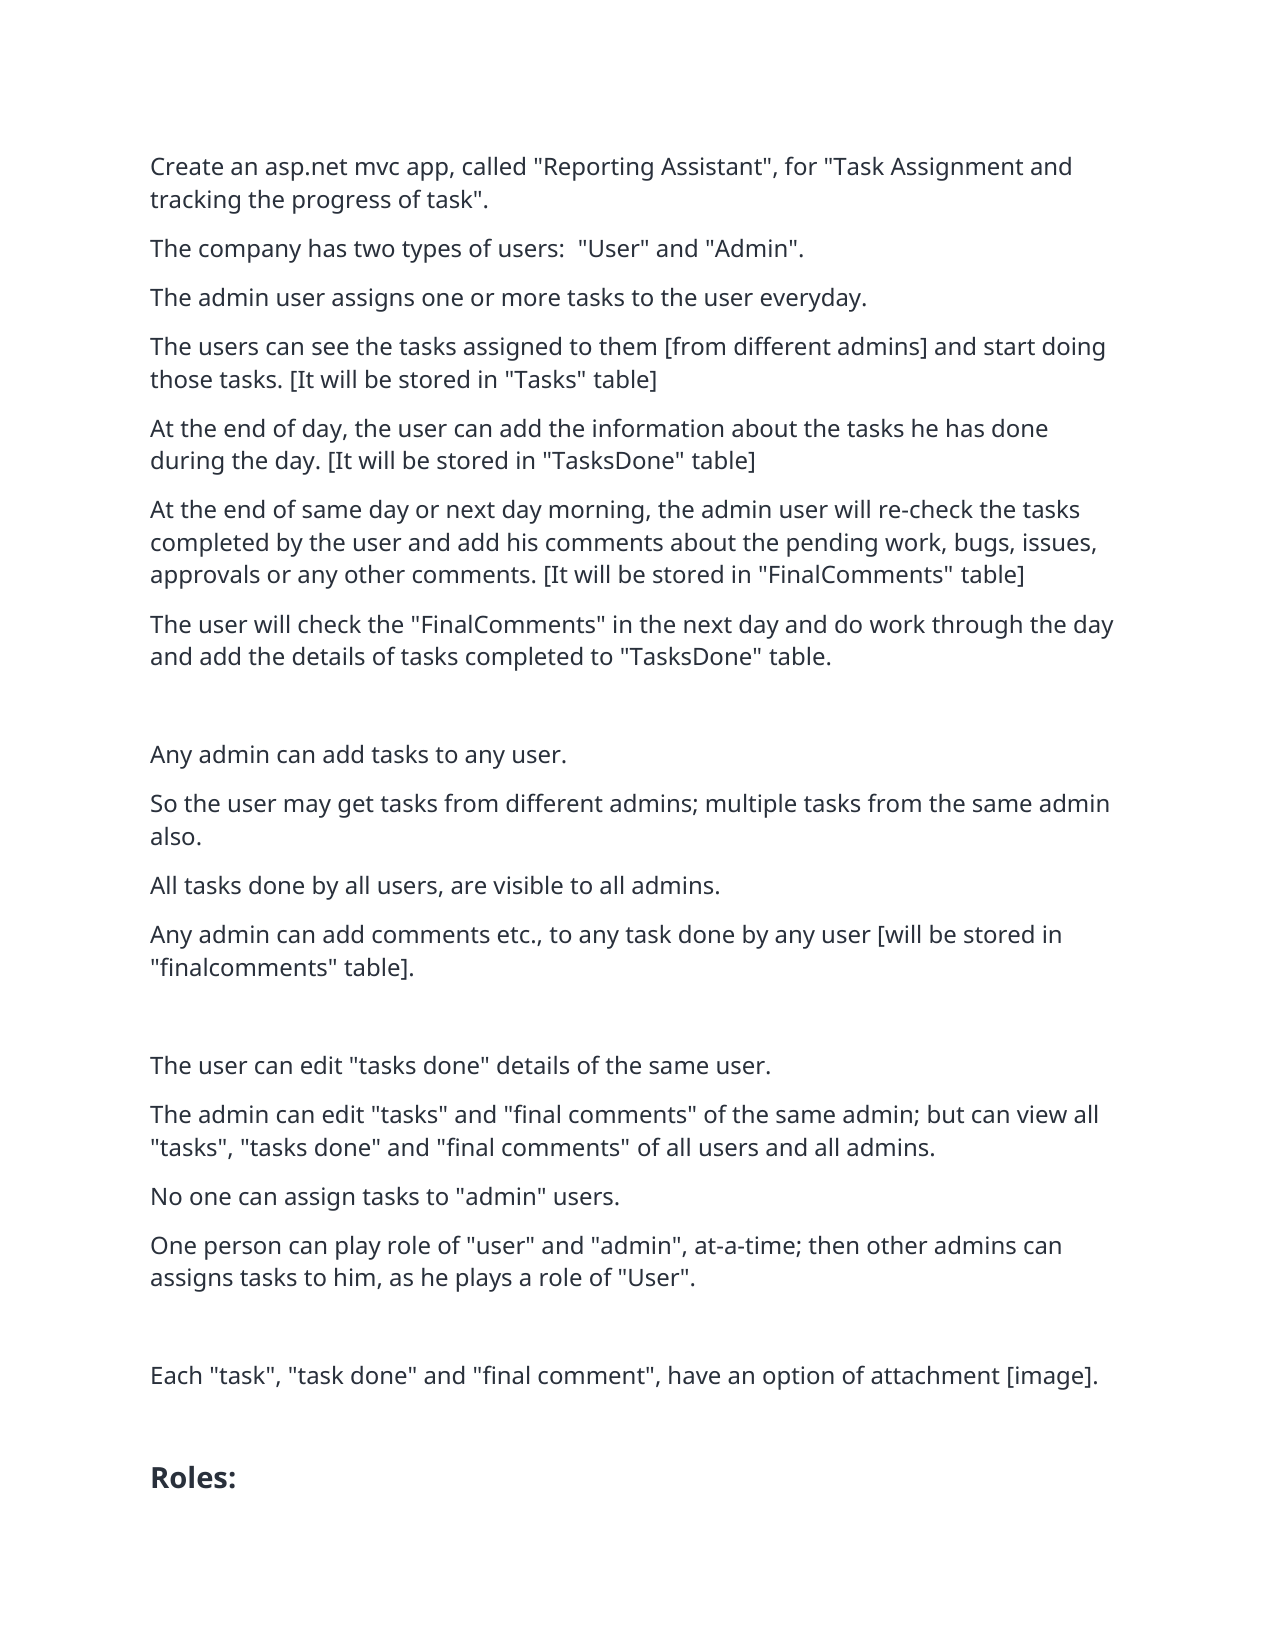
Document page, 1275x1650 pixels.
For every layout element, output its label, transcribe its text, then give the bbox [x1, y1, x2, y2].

text One person can play role of "user" and "admin", at-a-time; then other admins can assigns tasks to him, as he plays a role of "User". [150, 1228, 1125, 1294]
text Roles: [150, 1457, 1125, 1497]
text Each "task", "task done" and "final comment", have an option of attachment [image]. [150, 1359, 1125, 1392]
text Any admin can add comments etc., to any task done by any user [will be stored in "finalcomments" table]. [150, 918, 1125, 983]
text At the end of same day or next day morning, the admin user will re-check the tasks completed by the user and add his comments about the pending work, bugs, issues, approvals or any other comments. [It will be stored in "FinalComments" table] [150, 493, 1125, 591]
text So the user may get tasks from different admins; multiple tasks from the same admin also. [150, 787, 1125, 852]
text The user can edit "tasks done" details of the same user. [150, 1049, 1125, 1081]
text The admin can edit "tasks" and "final comments" of the same admin; but can view all "tasks", "tasks done" and "final comments" of all users and all admins. [150, 1098, 1125, 1163]
text At the end of day, the user can add the information about the tasks he has done during the day. [It will be stored in "TasksDone" table] [150, 411, 1125, 477]
text All tasks done by all users, are visible to all admins. [150, 869, 1125, 901]
text The user will check the "FinalComments" in the next day and do work through the day and add the details of tasks completed to "TasksDone" table. [150, 607, 1125, 673]
text The company has two types of users: "User" and "Admin". [150, 232, 1125, 264]
text No one can assign tasks to "admin" users. [150, 1179, 1125, 1212]
text Any admin can add tasks to any user. [150, 738, 1125, 771]
text Create an asp.net mvc app, called "Reporting Assistant", for "Task Assignment and tracking the progress of task". [150, 150, 1125, 215]
text The admin user assigns one or more tasks to the user everyday. [150, 281, 1125, 313]
text The users can see the tasks assigned to them [from different admins] and start doing those tasks. [It will be stored in "Tasks" table] [150, 330, 1125, 395]
